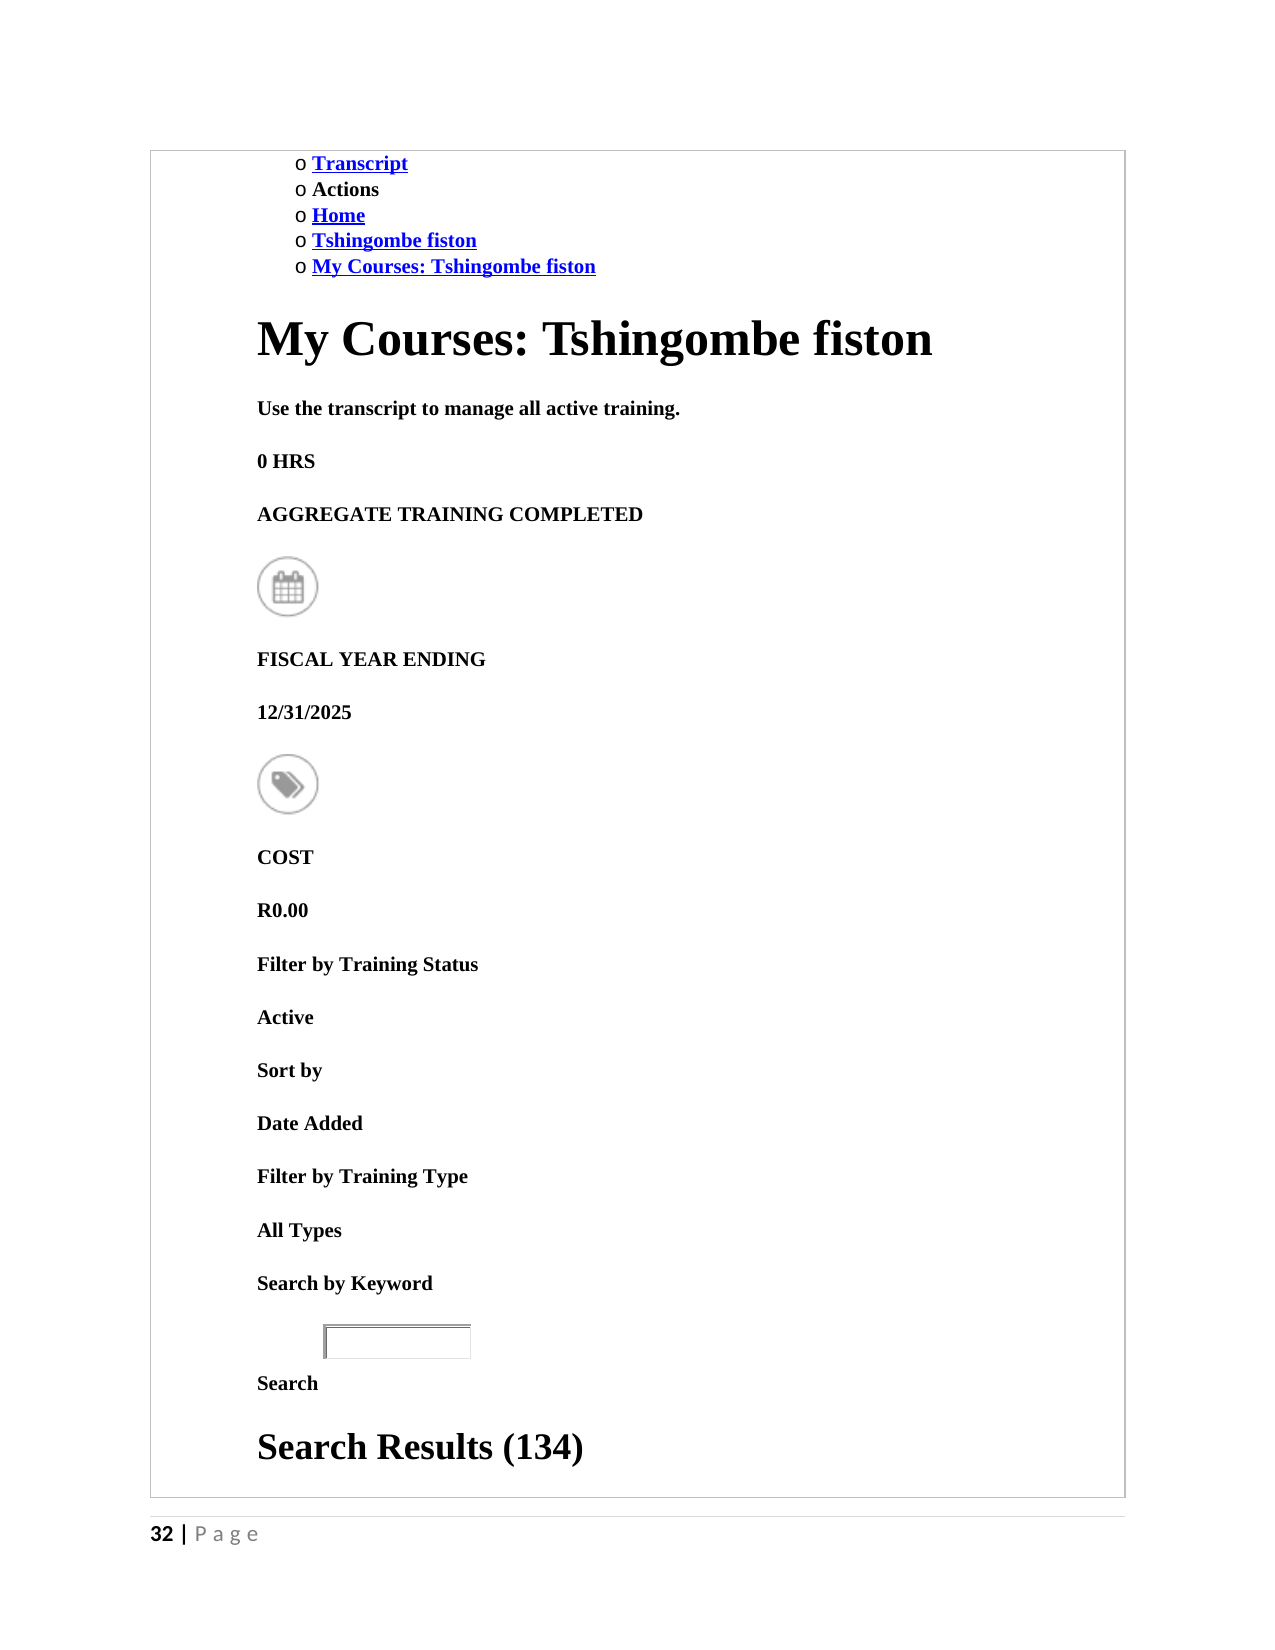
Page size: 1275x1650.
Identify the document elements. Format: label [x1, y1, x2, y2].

table_cell [151, 151, 1124, 1497]
picture [256, 753, 320, 816]
picture [256, 555, 320, 618]
